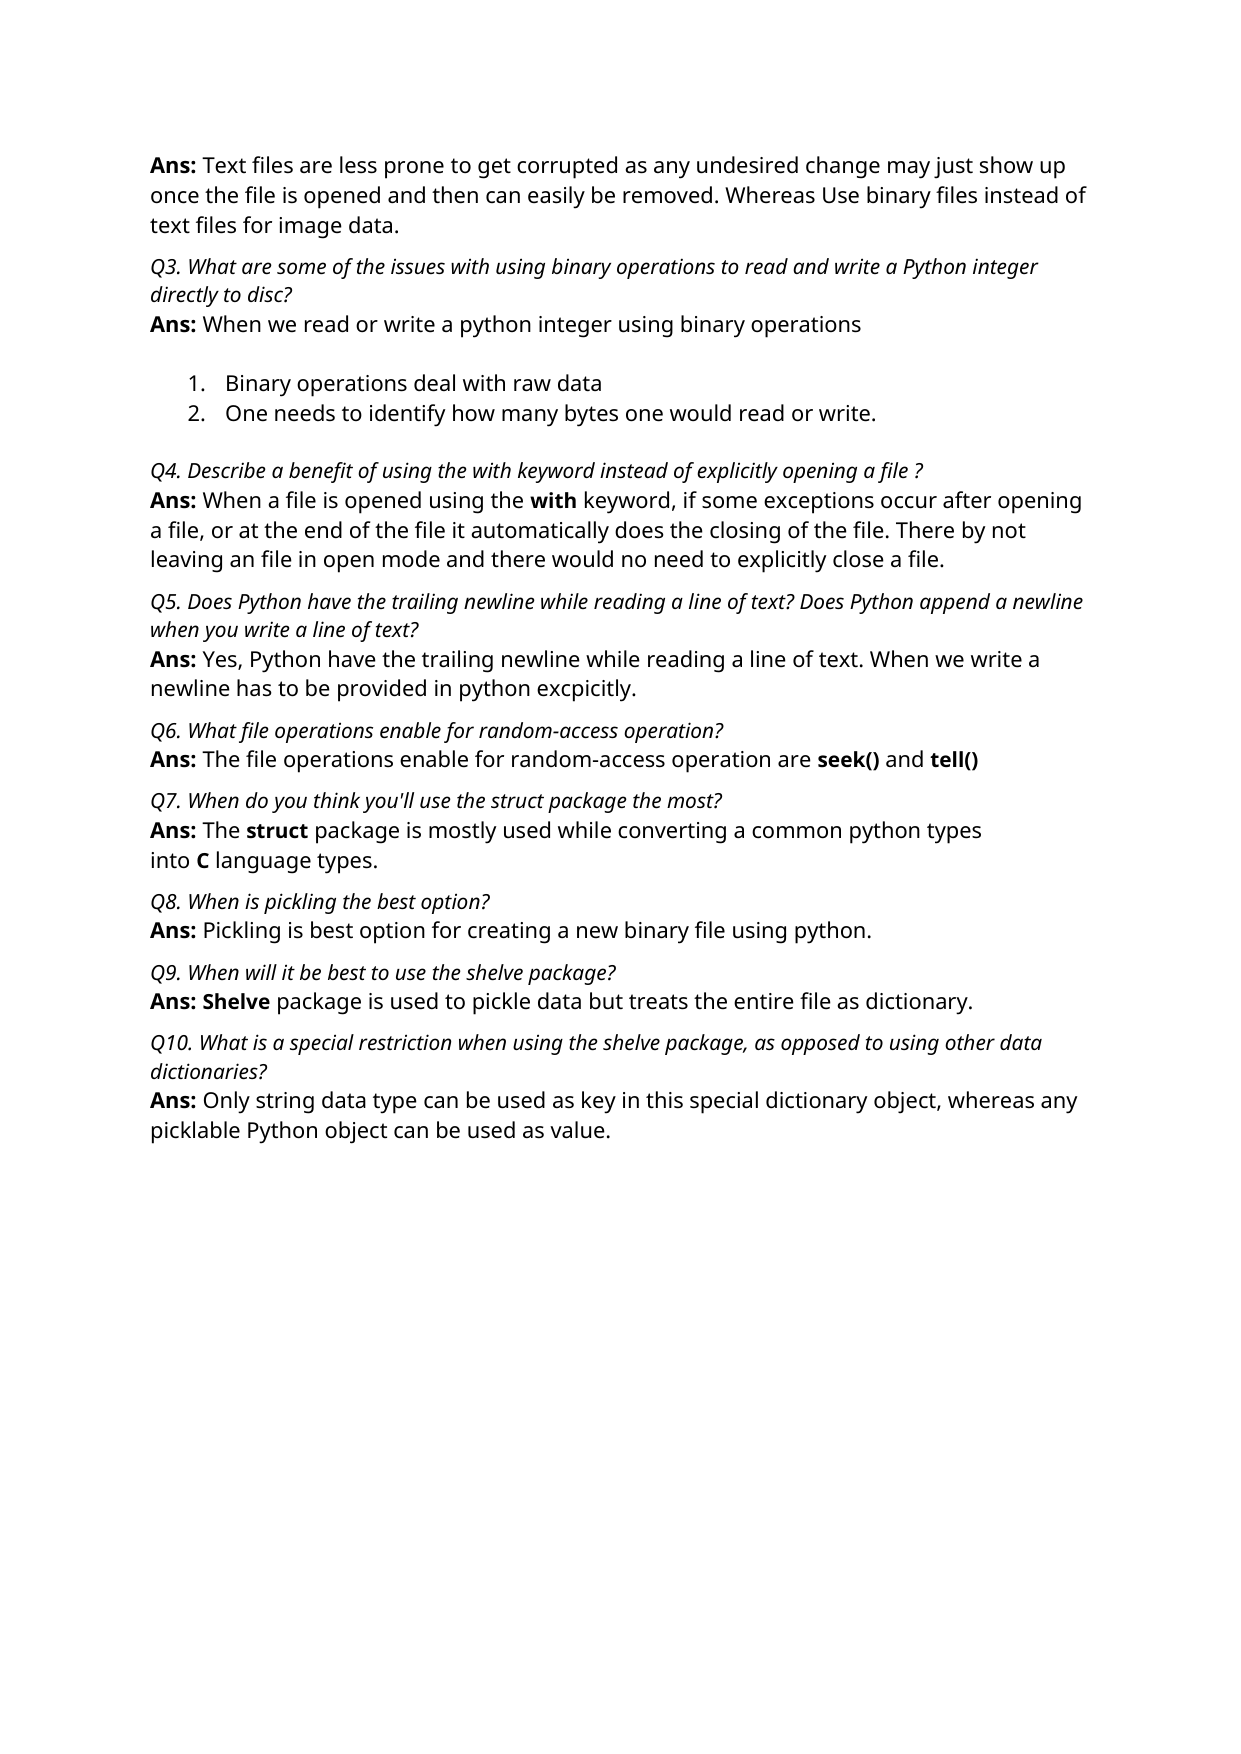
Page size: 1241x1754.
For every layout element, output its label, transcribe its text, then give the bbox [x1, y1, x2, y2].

text Ans: Shelve package is used to pickle data but treats the entire file as dictionary. [150, 986, 1090, 1016]
list Binary operations deal with raw data [187, 368, 1090, 397]
text Ans: Text files are less prone to get corrupted as any undesired change may just show up once the file is opened and then can easily be removed. Whereas Use binary files instead of text files for image data. [150, 150, 1090, 239]
subtitle Q5. Does Python have the trailing newline while reading a line of text? Does Python append a newline when you write a line of text? [150, 587, 1090, 644]
subtitle Q7. When do you think you'll use the struct package the most? [150, 786, 1090, 815]
subtitle Q10. What is a special restriction when using the shelve package, as opposed to using other data dictionaries? [150, 1028, 1090, 1085]
text Ans: Pickling is best option for creating a new binary file using python. [150, 915, 1090, 945]
text Ans: When we read or write a python integer using binary operations [150, 309, 1090, 338]
text Ans: The file operations enable for random-access operation are seek() and tell() [150, 744, 1090, 774]
subtitle Q3. What are some of the issues with using binary operations to read and write a Python integer directly to disc? [150, 252, 1090, 309]
list One needs to identify how many bytes one would read or write. [187, 397, 1090, 427]
text Ans: Only string data type can be used as key in this special dictionary object, whereas any picklable Python object can be used as value. [150, 1085, 1090, 1145]
subtitle Q6. What file operations enable for random-access operation? [150, 716, 1090, 744]
text Ans: Yes, Python have the trailing newline while reading a line of text. When we write a newline has to be provided in python excpicitly. [150, 644, 1090, 703]
text Ans: The struct package is mostly used while converting a common python types into C language types. [150, 815, 1090, 874]
subtitle Q8. When is pickling the best option? [150, 887, 1090, 915]
subtitle Q4. Describe a benefit of using the with keyword instead of explicitly opening a file ? [150, 456, 1090, 485]
subtitle Q9. When will it be best to use the shelve package? [150, 958, 1090, 986]
text Ans: When a file is opened using the with keyword, if some exceptions occur after opening a file, or at the end of the file it automatically does the closing of the file. There by not leaving an file in open mode and there would no need to explicitly close a file. [150, 485, 1090, 574]
